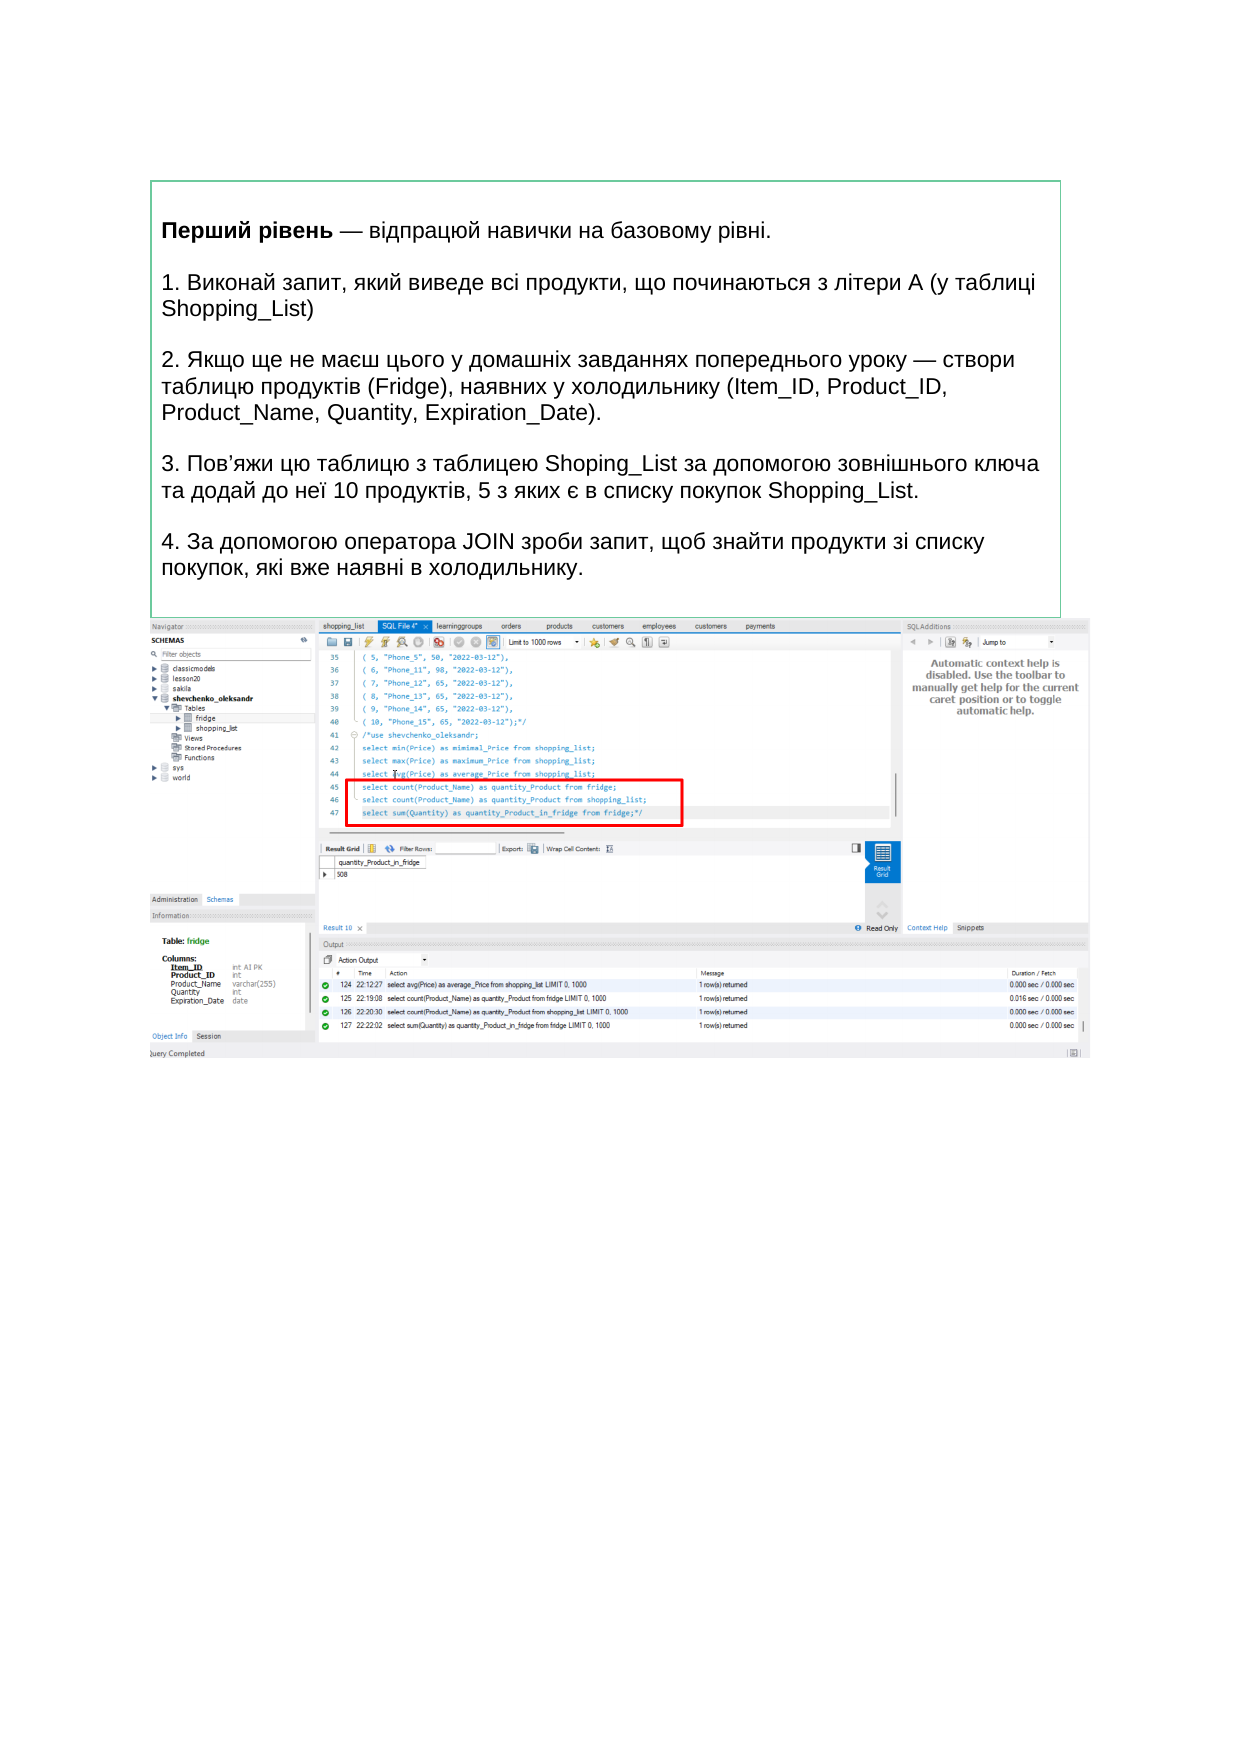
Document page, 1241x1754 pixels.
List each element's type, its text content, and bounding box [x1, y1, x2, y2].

table_header Перший рівень — відпрацюй навички на базовому рівні. 1. Виконай запит, який виведе всі продукти, що починаються з літери А (у таблиці Shopping_List) 2. Якщо ще не маєш цього у домашніх завданнях попереднього уроку — створи таблицю продуктів (Fridge), наявних у холодильнику (Item_ID, Product_ID, Product_Name, Quantity, Expiration_Date). 3. Пов’яжи цю таблицю з таблицею Shoping_List за допомогою зовнішнього ключа та додай до неї 10 продуктів, 5 з яких є в списку покупок Shopping_List. 4. За допомогою оператора JOIN зроби запит, щоб знайти продукти зі списку покупок, які вже наявні в холодильнику. [152, 182, 1060, 617]
picture [150, 618, 1091, 1058]
